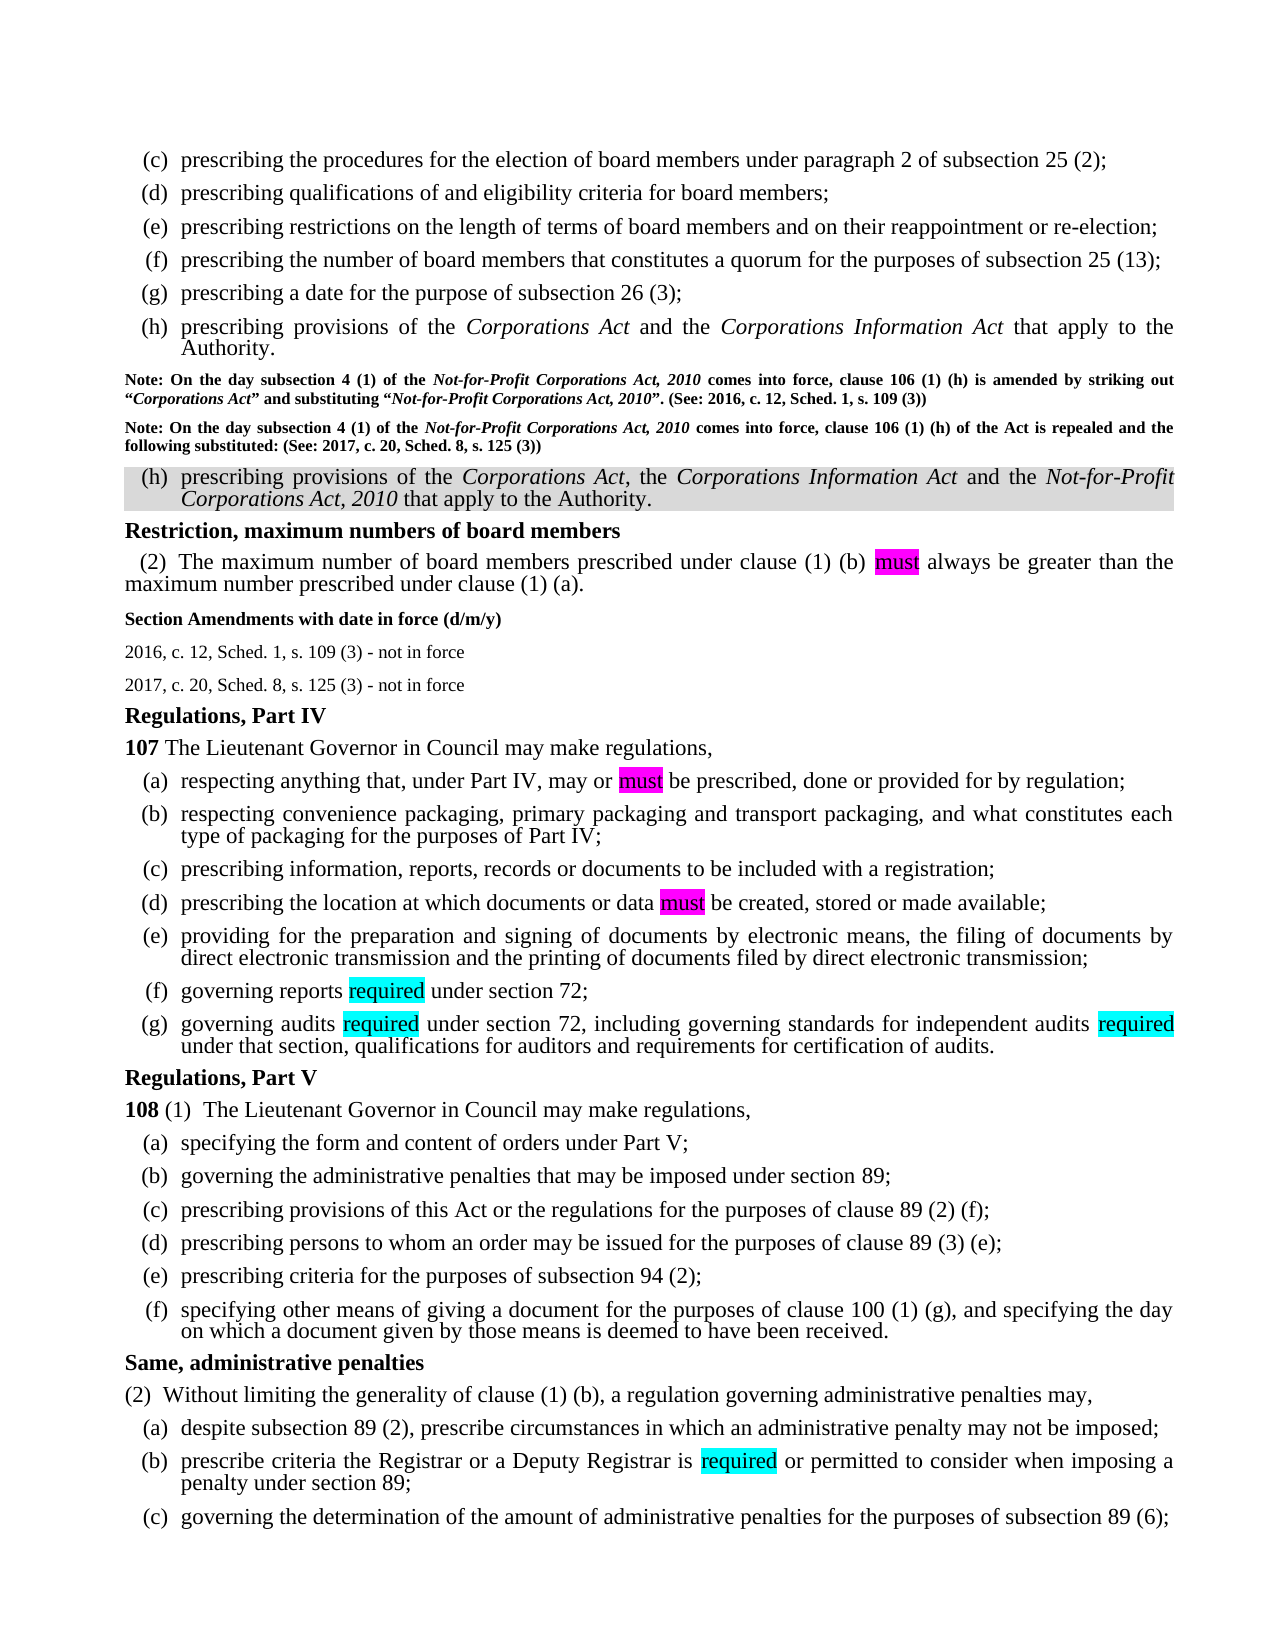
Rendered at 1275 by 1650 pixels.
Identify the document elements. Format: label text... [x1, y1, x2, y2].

text (h) prescribing provisions of the Corporations Act, the Corporations Information Act and the Not-for-Profit Corporations Act, 2010 that apply to the Authority. [124, 467, 1174, 511]
text (d) prescribing persons to whom an order may be issued for the purposes of clause 89 (3) (e); [124, 1233, 1174, 1255]
text (d) prescribing qualifications of and eligibility criteria for board members; [124, 183, 1174, 205]
text (c) prescribing information, reports, records or documents to be included with a registration; [124, 859, 1174, 881]
text (b) respecting convenience packaging, primary packaging and transport packaging, and what constitutes each type of packaging for the purposes of Part IV; [124, 804, 1174, 848]
text (e) prescribing restrictions on the length of terms of board members and on their reappointment or re-election; [124, 217, 1174, 238]
text (f) prescribing the number of board members that constitutes a quorum for the purposes of subsection 25 (13); [124, 250, 1174, 272]
text (a) respecting anything that, under Part IV, may or must be prescribed, done or provided for by regulation; [124, 771, 619, 793]
text (2) Without limiting the generality of clause (1) (b), a regulation governing administrative penalties may, [124, 1385, 1174, 1407]
text (d) prescribing the location at which documents or data must be created, stored or made available; [705, 893, 1174, 914]
text (2) The maximum number of board members prescribed under clause (1) (b) must always be greater than the maximum number prescribed under clause (1) (a). [124, 552, 1174, 596]
text (e) prescribing criteria for the purposes of subsection 94 (2); [124, 1266, 1174, 1288]
text (g) prescribing a date for the purpose of subsection 26 (3); [124, 283, 1174, 305]
text (c) governing the determination of the amount of administrative penalties for the purposes of subsection 89 (6); [124, 1507, 1174, 1528]
text Regulations, Part IV [124, 708, 1174, 727]
text (b) prescribe criteria the Registrar or a Deputy Registrar is required or permitted to consider when imposing a penalty under section 89; [124, 1452, 1174, 1495]
text 2017, c. 20, Sched. 8, s. 125 (3) - not in force [124, 674, 1174, 696]
text 2016, c. 12, Sched. 1, s. 109 (3) - not in force [124, 641, 1174, 663]
text Regulations, Part V [124, 1071, 1174, 1089]
text (f) governing reports required under section 72; [425, 981, 1174, 1003]
text (f) specifying other means of giving a document for the purposes of clause 100 (1) (g), and specifying the day on which a document given by those means is deemed to have been received. [124, 1300, 1174, 1343]
text Note: On the day subsection 4 (1) of the Not-for-Profit Corporations Act, 2010 comes into force, clause 106 (1) (h) is amended by striking out “Corporations Act” and substituting “Not-for-Profit Corporations Act, 2010”. (See: 2016, c. 12, Sched. 1, s. 109 (3)) [124, 371, 1174, 408]
text Same, administrative penalties [124, 1356, 1174, 1374]
text (a) respecting anything that, under Part IV, may or must be prescribed, done or provided for by regulation; [663, 771, 1174, 793]
text (d) prescribing the location at which documents or data must be created, stored or made available; [124, 893, 660, 914]
text 108 (1) The Lieutenant Governor in Council may make regulations, [124, 1100, 1174, 1121]
text (g) governing audits required under section 72, including governing standards for independent audits required under that section, qualifications for auditors and requirements for certification of audits. [124, 1014, 1174, 1058]
text (e) providing for the preparation and signing of documents by electronic means, the filing of documents by direct electronic transmission and the printing of documents filed by direct electronic transmission; [124, 926, 1174, 969]
text (f) governing reports required under section 72; [124, 981, 349, 1003]
text Note: On the day subsection 4 (1) of the Not-for-Profit Corporations Act, 2010 comes into force, clause 106 (1) (h) of the Act is repealed and the following substituted: (See: 2017, c. 20, Sched. 8, s. 125 (3)) [124, 418, 1174, 456]
text (c) prescribing the procedures for the election of board members under paragraph 2 of subsection 25 (2); [124, 150, 1174, 172]
text (c) prescribing provisions of this Act or the regulations for the purposes of clause 89 (2) (f); [124, 1200, 1174, 1221]
text (a) despite subsection 89 (2), prescribe circumstances in which an administrative penalty may not be imposed; [124, 1418, 1174, 1440]
text (a) specifying the form and content of orders under Part V; [124, 1133, 1174, 1155]
text Section Amendments with date in force (d/m/y) [124, 607, 1174, 629]
text Restriction, maximum numbers of board members [124, 523, 1174, 542]
text (b) governing the administrative penalties that may be imposed under section 89; [124, 1166, 1174, 1188]
text (h) prescribing provisions of the Corporations Act and the Corporations Information Act that apply to the Authority. [124, 317, 1174, 360]
text 107 The Lieutenant Governor in Council may make regulations, [124, 738, 1174, 759]
